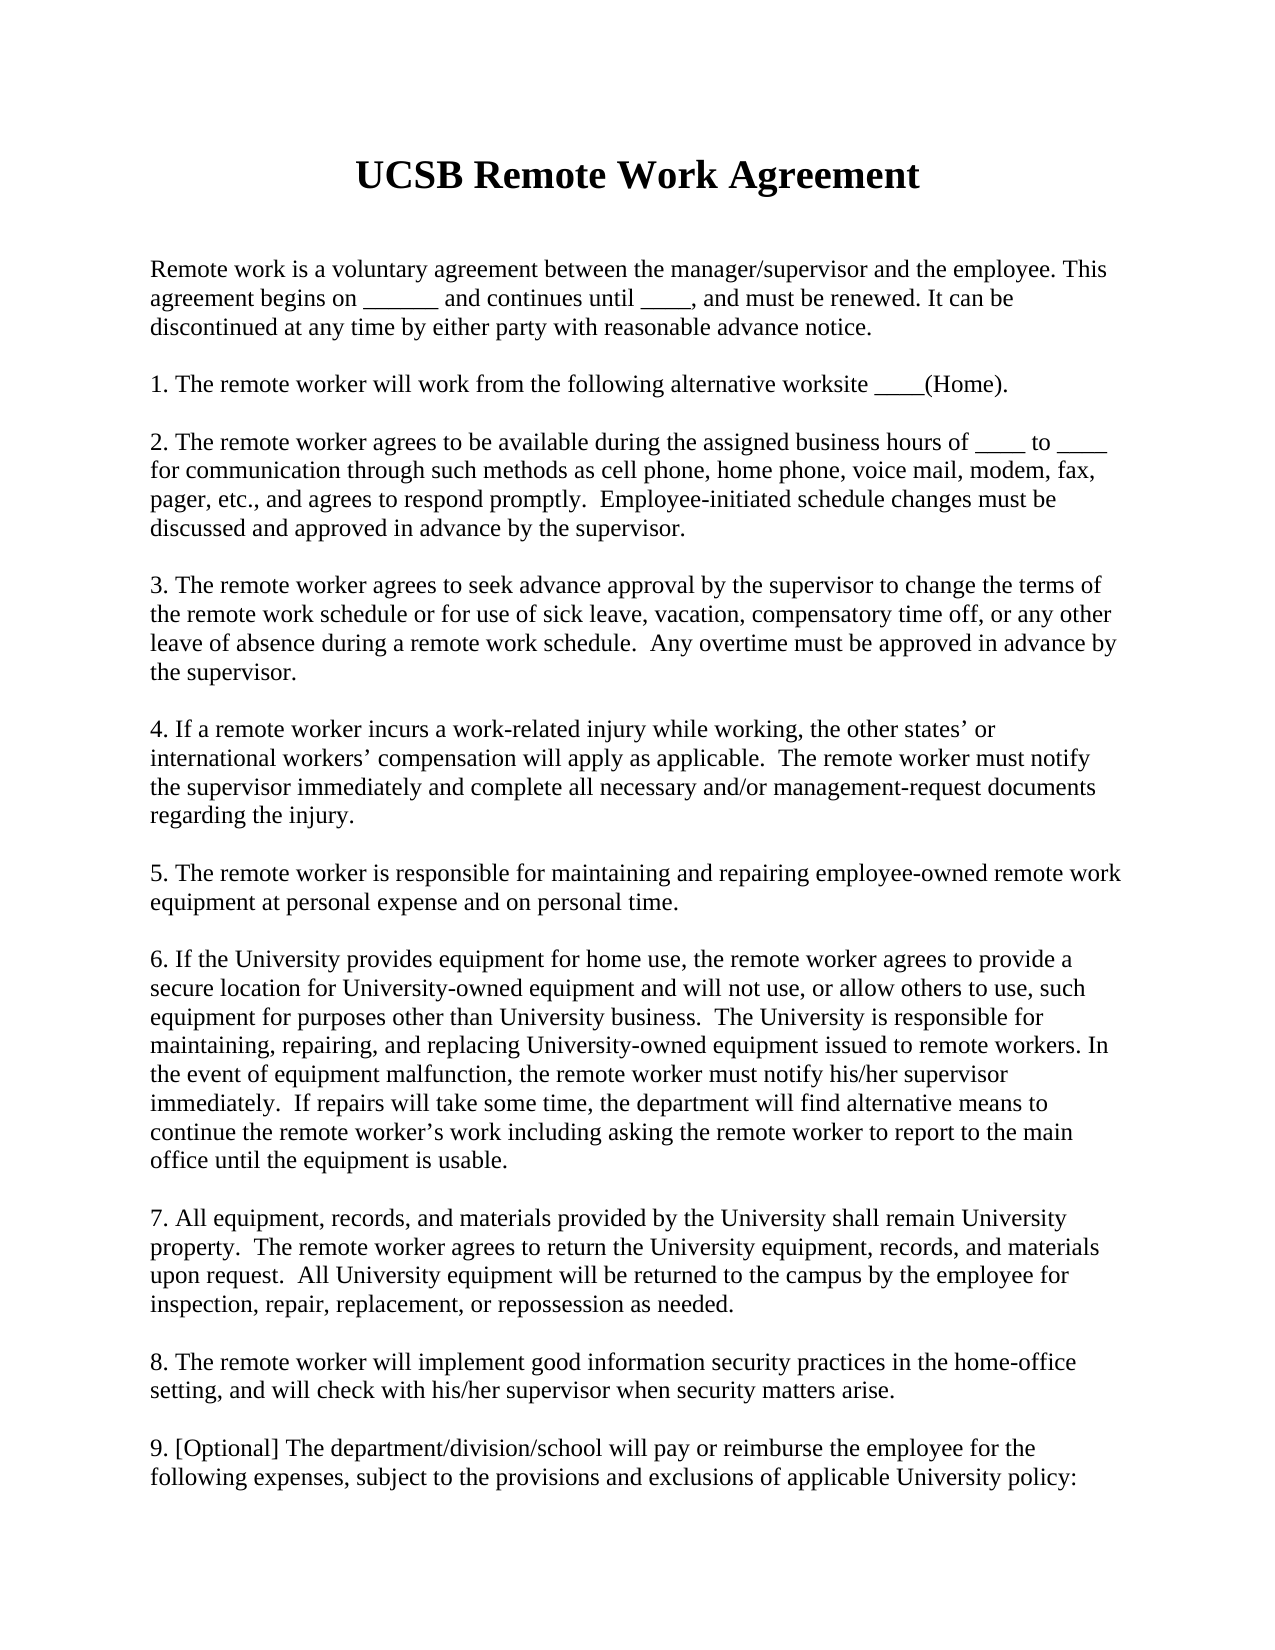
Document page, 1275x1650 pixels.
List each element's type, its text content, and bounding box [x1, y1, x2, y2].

text 8. The remote worker will implement good information security practices in the home-office setting, and will check with his/her supervisor when security matters arise. [150, 1347, 1125, 1404]
text 4. If a remote worker incurs a work-related injury while working, the other states’ or international workers’ compensation will apply as applicable. The remote worker must notify the supervisor immediately and complete all necessary and/or management-request documents regarding the injury. [150, 714, 1125, 829]
text UCSB Remote Work Agreement [150, 150, 1125, 197]
text 6. If the University provides equipment for home use, the remote worker agrees to provide a secure location for University-owned equipment and will not use, or allow others to use, such equipment for purposes other than University business. The University is responsible for maintaining, repairing, and replacing University-owned equipment issued to remote workers. In the event of equipment malfunction, the remote worker must notify his/her supervisor immediately. If repairs will take some time, the department will find alternative means to continue the remote worker’s work including asking the remote worker to report to the main office until the equipment is usable. [150, 944, 1125, 1174]
text 9. [Optional] The department/division/school will pay or reimburse the employee for the following expenses, subject to the provisions and exclusions of applicable University policy: [150, 1433, 1125, 1491]
text 1. The remote worker will work from the following alternative worksite ____(Home). [150, 369, 1125, 398]
text Remote work is a voluntary agreement between the manager/supervisor and the employee. This agreement begins on ______ and continues until ____, and must be renewed. It can be discontinued at any time by either party with reasonable advance notice. [150, 254, 1125, 341]
text 7. All equipment, records, and materials provided by the University shall remain University property. The remote worker agrees to return the University equipment, records, and materials upon request. All University equipment will be returned to the campus by the employee for inspection, repair, replacement, or repossession as needed. [150, 1203, 1125, 1318]
text 3. The remote worker agrees to seek advance approval by the supervisor to change the terms of the remote work schedule or for use of sick leave, vacation, compensatory time off, or any other leave of absence during a remote work schedule. Any overtime must be approved in advance by the supervisor. [150, 571, 1125, 686]
text 5. The remote worker is responsible for maintaining and repairing employee-owned remote work equipment at personal expense and on personal time. [150, 858, 1125, 916]
text 2. The remote worker agrees to be available during the assigned business hours of ____ to ____ for communication through such methods as cell phone, home phone, voice mail, modem, fax, pager, etc., and agrees to respond promptly. Employee-initiated schedule changes must be discussed and approved in advance by the supervisor. [150, 427, 1125, 542]
